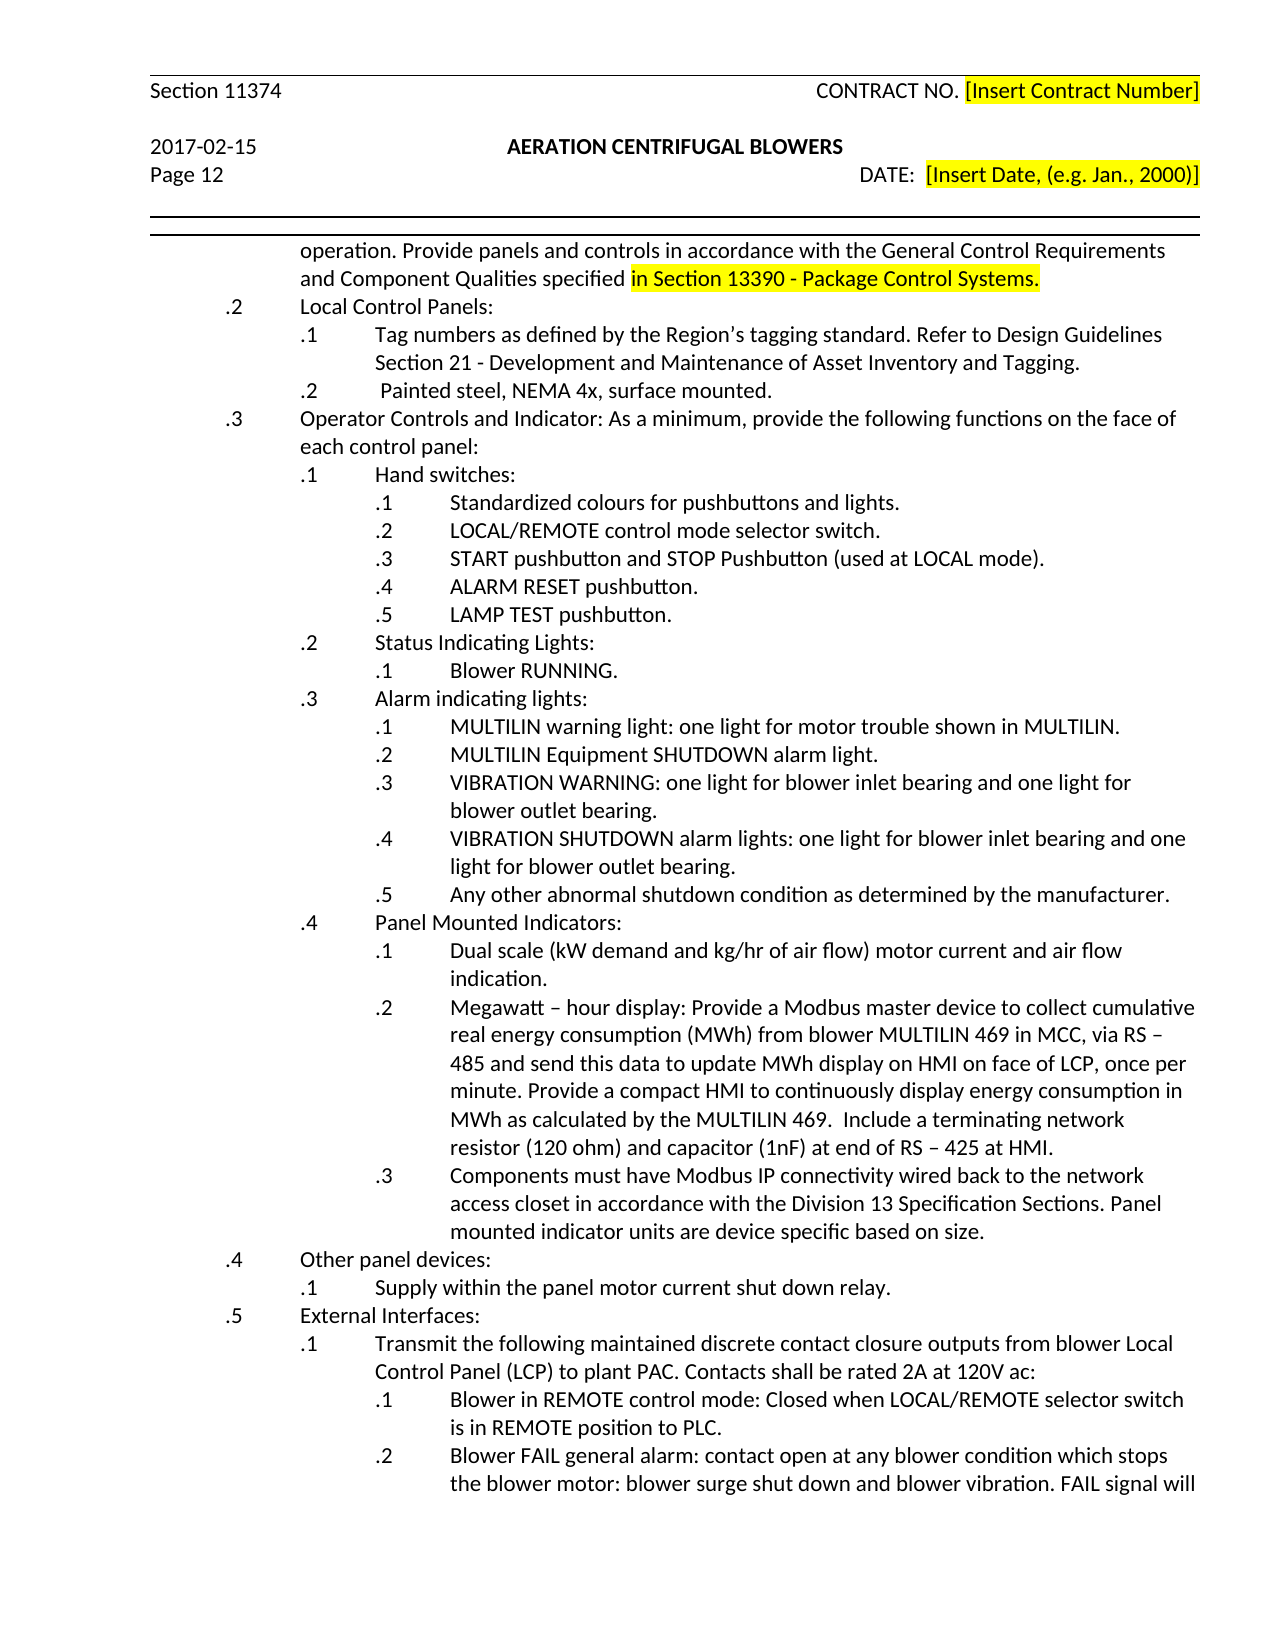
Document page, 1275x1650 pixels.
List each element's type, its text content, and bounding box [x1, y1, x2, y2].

subtitle Alarm indicating lights: [300, 684, 1200, 712]
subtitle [375, 1441, 1200, 1497]
subtitle Standardized colours for pushbuttons and lights. [375, 488, 1200, 516]
subtitle Status Indicating Lights: [300, 628, 1200, 656]
subtitle START pushbutton and STOP Pushbutton (used at LOCAL mode). [375, 544, 1200, 572]
subtitle Any other abnormal shutdown condition as determined by the manufacturer. [375, 881, 1200, 908]
subtitle VIBRATION WARNING: one light for blower inlet bearing and one light for blower outlet bearing. [375, 768, 1200, 824]
subtitle MULTILIN Equipment SHUTDOWN alarm light. [375, 740, 1200, 768]
subtitle Blower RUNNING. [375, 656, 1200, 684]
subtitle Supply within the panel motor current shut down relay. [300, 1273, 1200, 1301]
subtitle Tag numbers as defined by the Region’s tagging standard. Refer to Design Guidelines Section 21 - Development and Maintenance of Asset Inventory and Tagging. [300, 320, 1200, 376]
subtitle Operator Controls and Indicator: As a minimum, provide the following functions on the face of each control panel: [225, 404, 1200, 460]
subtitle VIBRATION SHUTDOWN alarm lights: one light for blower inlet bearing and one light for blower outlet bearing. [375, 824, 1200, 881]
subtitle External Interfaces: [225, 1301, 1200, 1329]
subtitle Blower in REMOTE control mode: Closed when LOCAL/REMOTE selector switch is in REMOTE position to PLC. [375, 1385, 1200, 1441]
subtitle MULTILIN warning light: one light for motor trouble shown in MULTILIN. [375, 712, 1200, 740]
subtitle Local Control Panels: [225, 292, 1200, 320]
subtitle LOCAL/REMOTE control mode selector switch. [375, 516, 1200, 544]
subtitle Components must have Modbus IP connectivity wired back to the network access closet in accordance with the Division 13 Specification Sections. Panel mounted indicator units are device specific based on size. [375, 1161, 1200, 1245]
subtitle Transmit the following maintained discrete contact closure outputs from blower Local Control Panel (LCP) to plant PAC. Contacts shall be rated 2A at 120V ac: [300, 1329, 1200, 1385]
subtitle Other panel devices: [225, 1245, 1200, 1273]
subtitle Painted steel, NEMA 4x, surface mounted. [300, 376, 1200, 404]
subtitle ALARM RESET pushbutton. [375, 572, 1200, 600]
subtitle Panel Mounted Indicators: [300, 908, 1200, 937]
subtitle Dual scale (kW demand and kg/hr of air flow) motor current and air flow indication. [375, 937, 1200, 993]
subtitle Hand switches: [300, 460, 1200, 488]
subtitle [225, 236, 1200, 292]
subtitle LAMP TEST pushbutton. [375, 600, 1200, 628]
subtitle Megawatt – hour display: Provide a Modbus master device to collect cumulative real energy consumption (MWh) from blower MULTILIN 469 in MCC, via RS – 485 and send this data to update MWh display on HMI on face of LCP, once per minute. Provide a compact HMI to continuously display energy consumption in MWh as calculated by the MULTILIN 469. Include a terminating network resistor (120 ohm) and capacitor (1nF) at end of RS – 425 at HMI. [375, 993, 1200, 1161]
